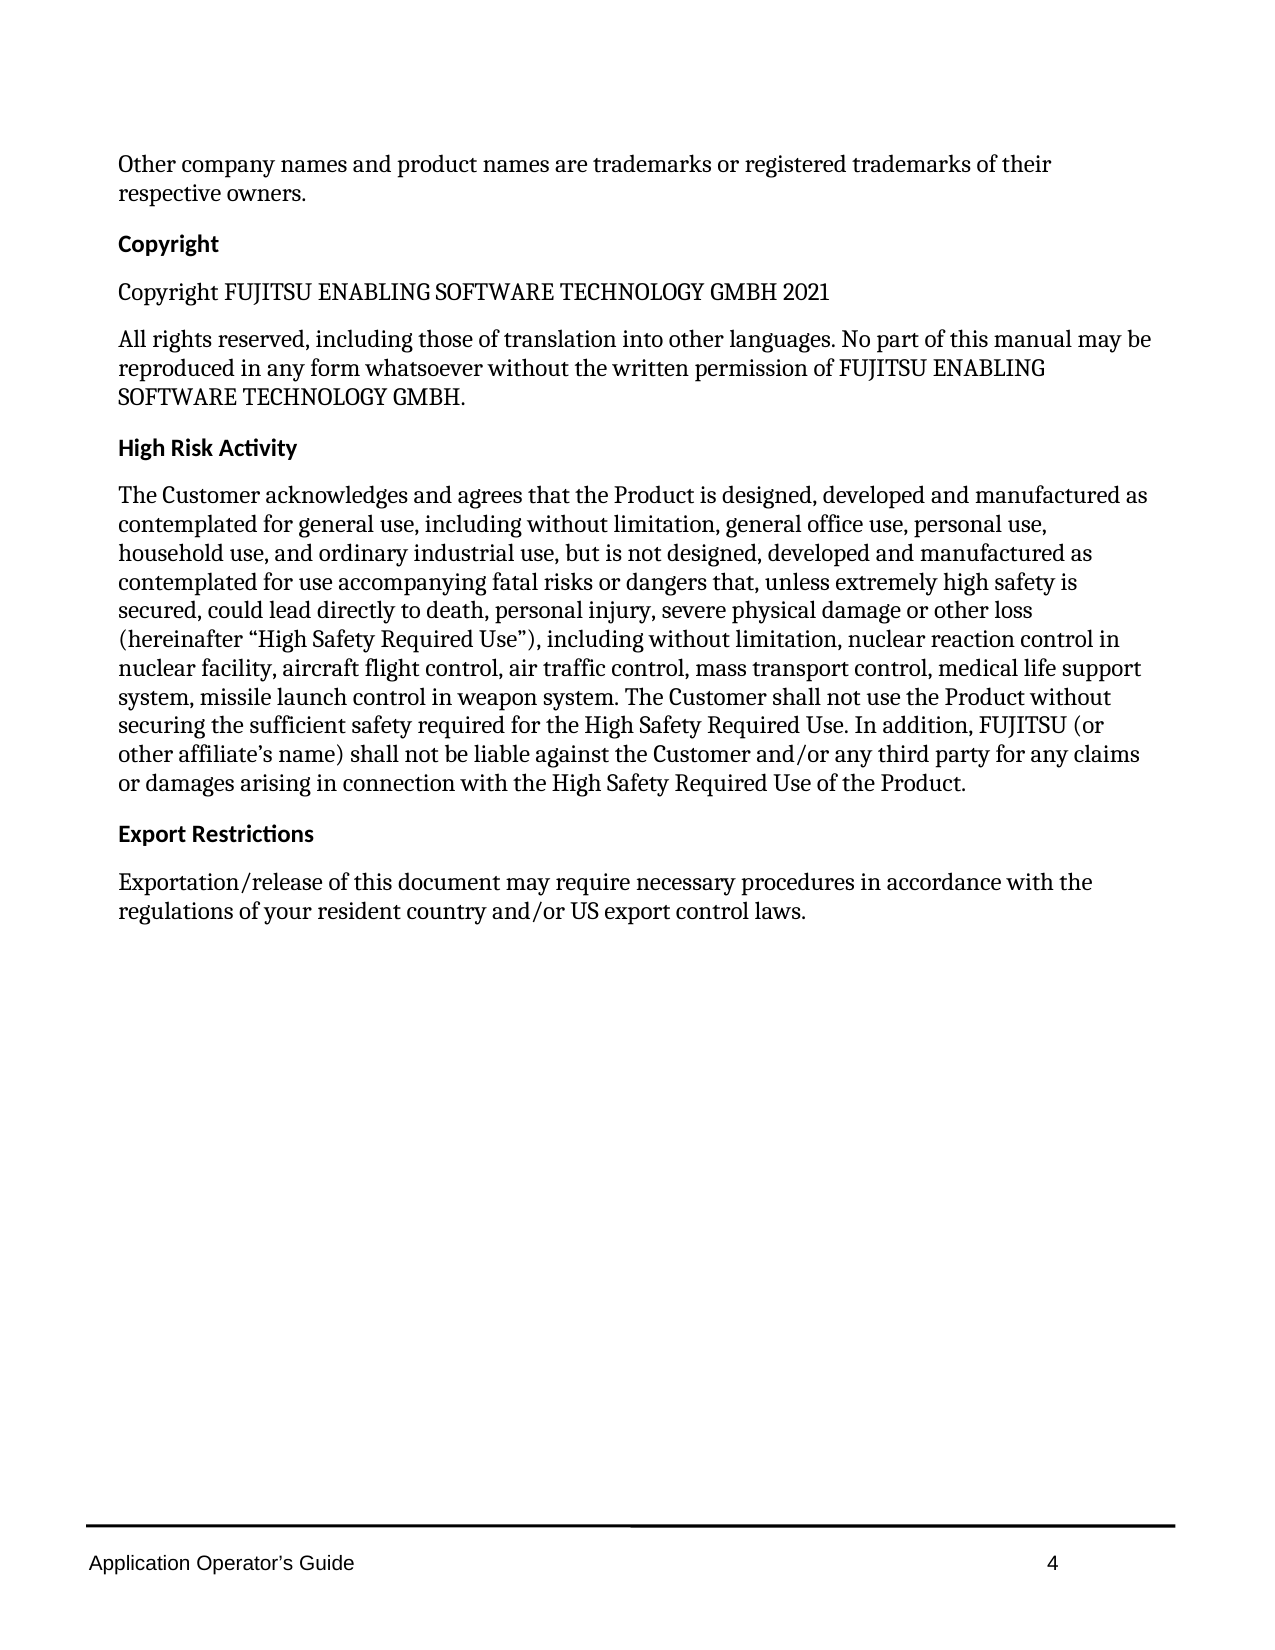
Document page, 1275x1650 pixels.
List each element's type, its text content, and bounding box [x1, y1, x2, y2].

text Exportation/release of this document may require necessary procedures in accordance with the regulations of your resident country and/or US export control laws. [118, 868, 1157, 925]
text The Customer acknowledges and agrees that the Product is designed, developed and manufactured as contemplated for general use, including without limitation, general office use, personal use, household use, and ordinary industrial use, but is not designed, developed and manufactured as contemplated for use accompanying fatal risks or dangers that, unless extremely high safety is secured, could lead directly to death, personal injury, severe physical damage or other loss (hereinafter “High Safety Required Use”), including without limitation, nuclear reaction control in nuclear facility, aircraft flight control, air traffic control, mass transport control, medical life support system, missile launch control in weapon system. The Customer shall not use the Product without securing the sufficient safety required for the High Safety Required Use. In addition, FUJITSU (or other affiliate’s name) shall not be liable against the Customer and/or any third party for any claims or damages arising in connection with the High Safety Required Use of the Product. [118, 481, 1157, 798]
text All rights reserved, including those of translation into other languages. No part of this manual may be reproduced in any form whatsoever without the written permission of FUJITSU ENABLING SOFTWARE TECHNOLOGY GMBH. [118, 325, 1157, 411]
text Copyright FUJITSU ENABLING SOFTWARE TECHNOLOGY GMBH 2021 [118, 278, 1157, 306]
text Other company names and product names are trademarks or registered trademarks of their respective owners. [118, 150, 1157, 207]
subtitle Export Restrictions [118, 818, 1157, 849]
subtitle Copyright [118, 228, 1157, 259]
subtitle High Risk Activity [118, 432, 1157, 463]
